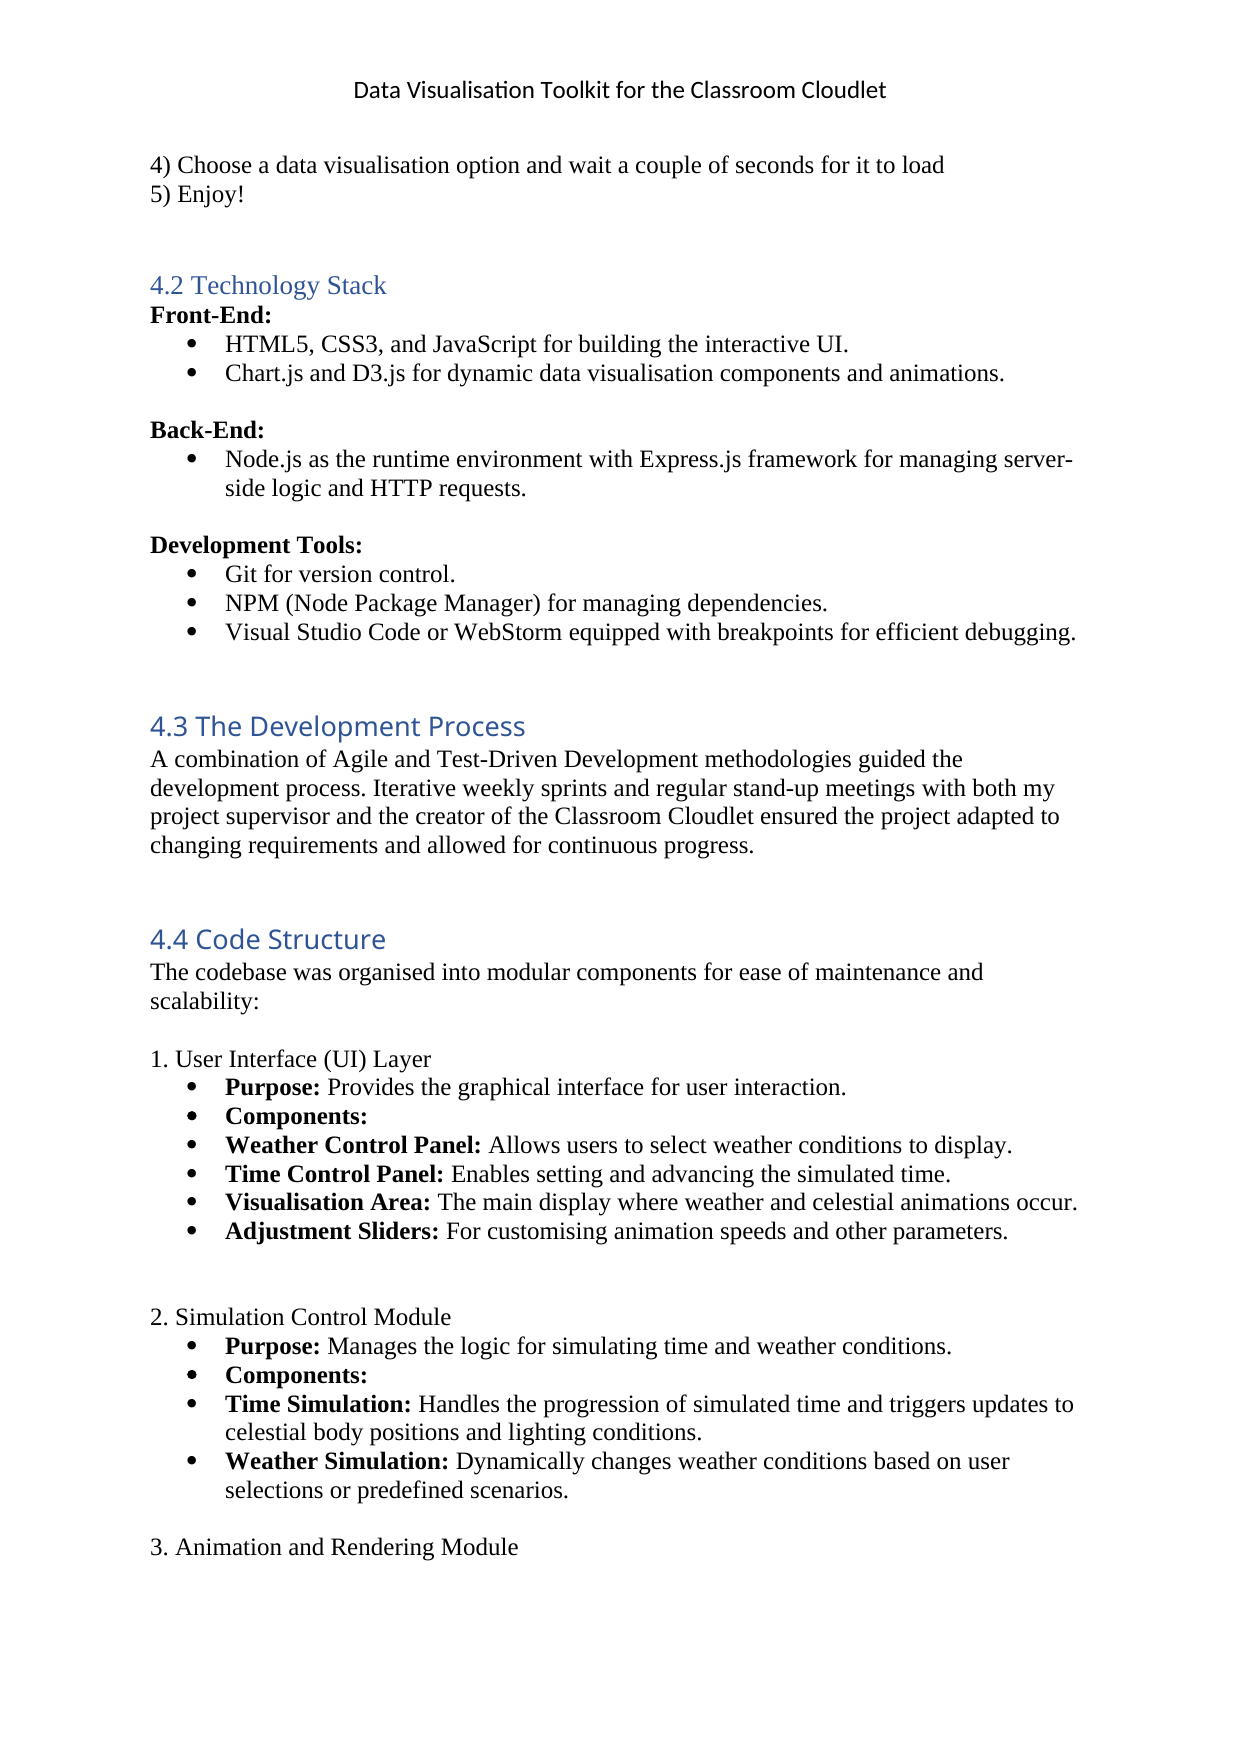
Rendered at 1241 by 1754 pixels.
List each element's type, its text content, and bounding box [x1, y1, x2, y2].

list Adjustment Sliders: For customising animation speeds and other parameters. [187, 1216, 1090, 1245]
list Chart.js and D3.js for dynamic data visualisation components and animations. [187, 358, 1090, 387]
list Purpose: Provides the graphical interface for user interaction. [187, 1072, 1090, 1101]
subtitle 4.2 Technology Stack [150, 269, 1090, 300]
list Visualisation Area: The main display where weather and celestial animations occur. [187, 1187, 1090, 1216]
list Time Simulation: Handles the progression of simulated time and triggers updates to celestial body positions and lighting conditions. [187, 1389, 1090, 1446]
list Weather Control Panel: Allows users to select weather conditions to display. [187, 1130, 1090, 1159]
text Development Tools: [150, 530, 1090, 559]
list HTML5, CSS3, and JavaScript for building the interactive UI. [187, 329, 1090, 358]
list Components: [187, 1360, 1090, 1389]
text A combination of Agile and Test-Driven Development methodologies guided the development process. Iterative weekly sprints and regular stand-up meetings with both my project supervisor and the creator of the Classroom Cloudlet ensured the project adapted to changing requirements and allowed for continuous progress. [150, 744, 1090, 859]
text 1. User Interface (UI) Layer [150, 1044, 1090, 1072]
subtitle 4.4 Code Structure [150, 921, 1090, 957]
text The codebase was organised into modular components for ease of maintenance and scalability: [150, 957, 1090, 1015]
text 4) Choose a data visualisation option and wait a couple of seconds for it to load [150, 150, 1090, 179]
list Node.js as the runtime environment with Express.js framework for managing server-side logic and HTTP requests. [187, 444, 1090, 502]
text 2. Simulation Control Module [150, 1302, 1090, 1331]
list Git for version control. [187, 559, 1090, 588]
subtitle 4.3 The Development Process [150, 707, 1090, 744]
list Visual Studio Code or WebStorm equipped with breakpoints for efficient debugging. [187, 617, 1090, 645]
text 5) Enjoy! [150, 179, 1090, 207]
text 3. Animation and Rendering Module [150, 1532, 1090, 1561]
list Purpose: Manages the logic for simulating time and weather conditions. [187, 1331, 1090, 1360]
list Weather Simulation: Dynamically changes weather conditions based on user selections or predefined scenarios. [187, 1446, 1090, 1504]
text Back-End: [150, 415, 1090, 444]
list NPM (Node Package Manager) for managing dependencies. [187, 588, 1090, 617]
list Time Control Panel: Enables setting and advancing the simulated time. [187, 1159, 1090, 1187]
text Front-End: [150, 300, 1090, 329]
list Components: [187, 1101, 1090, 1130]
